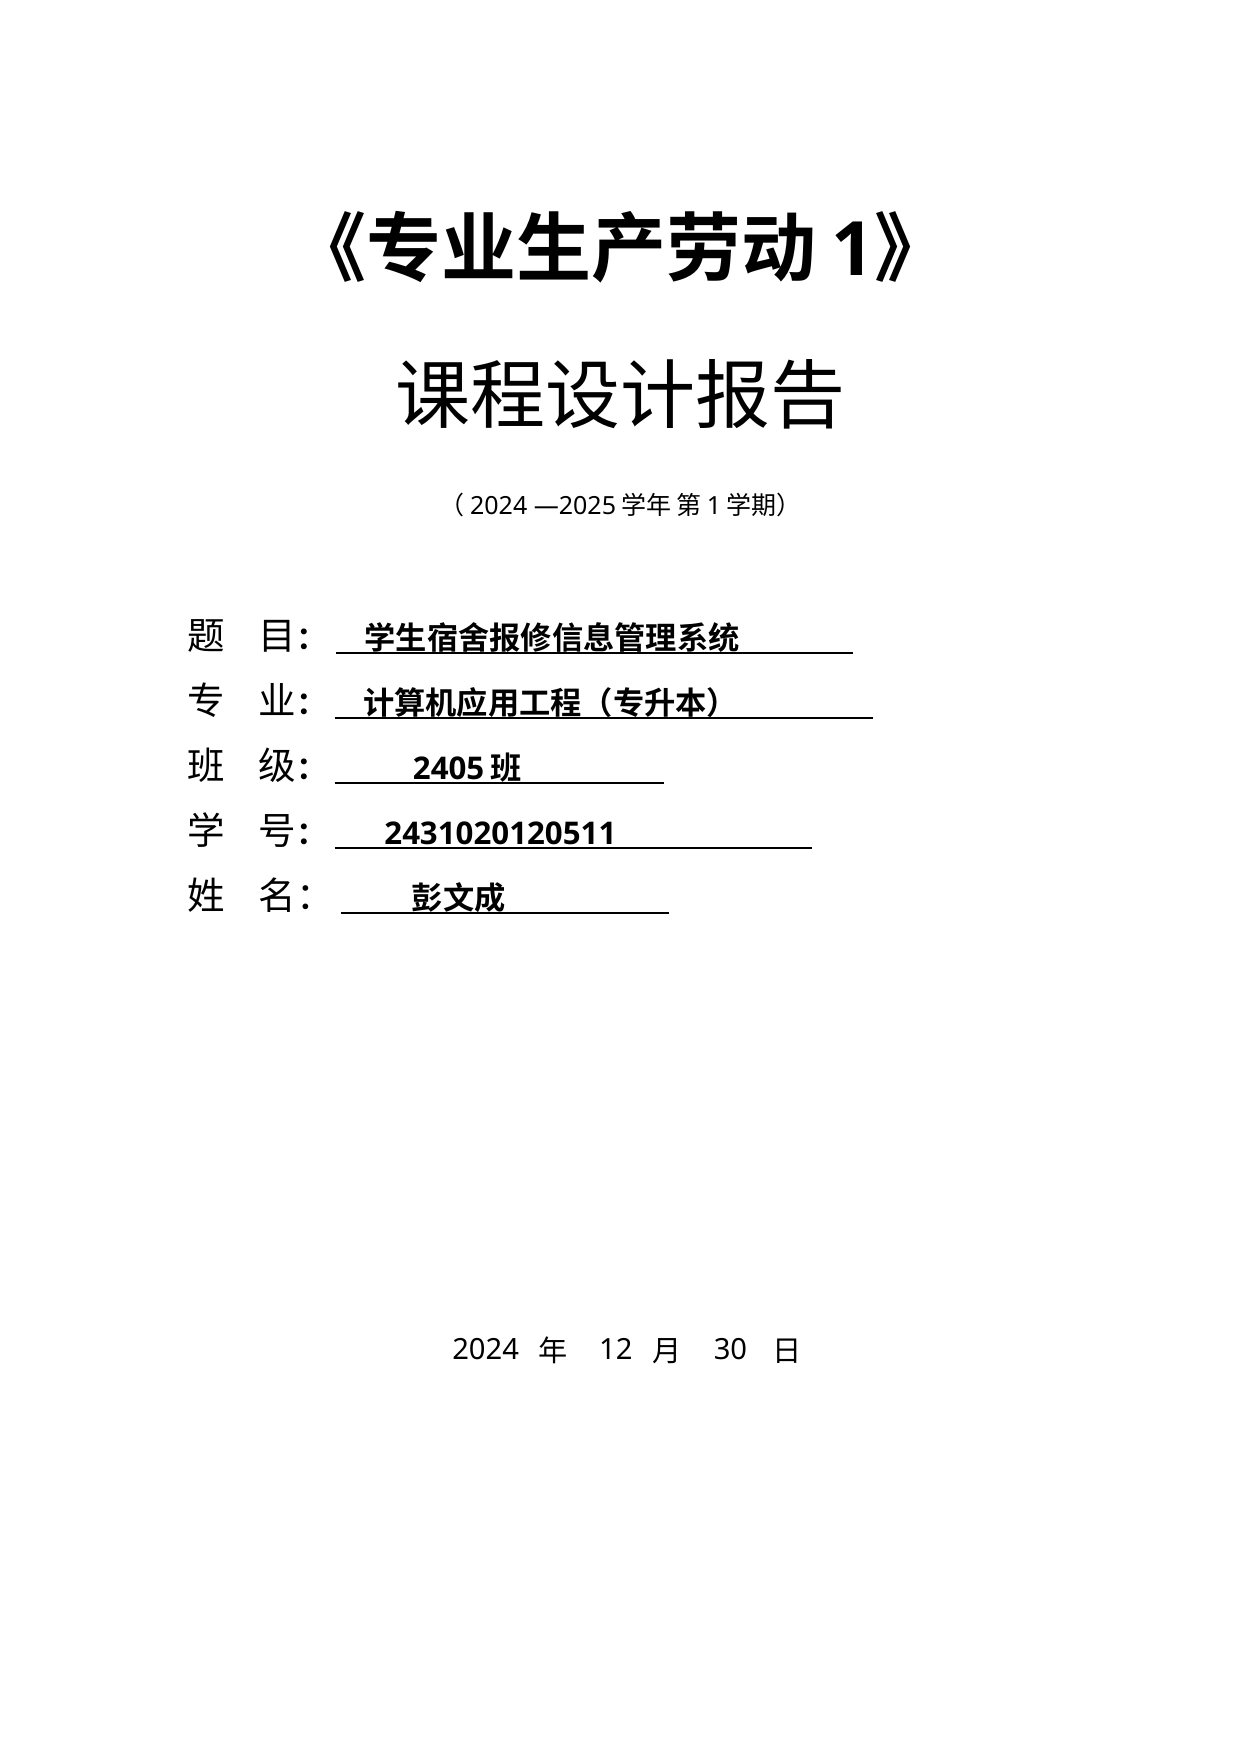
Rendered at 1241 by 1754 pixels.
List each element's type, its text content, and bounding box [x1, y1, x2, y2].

text 《专业生产劳动1》 [187, 178, 1053, 308]
text 题 目： 学生宿舍报修信息管理系统 [187, 601, 1053, 666]
table_header 2024 [428, 1316, 532, 1381]
table_header 12 [574, 1316, 646, 1381]
text 姓 名： 彭文成 [187, 861, 1053, 926]
text 课程设计报告 [187, 324, 1053, 454]
text 学 号： 2431020120511 [187, 796, 1053, 861]
text （ 2024 —2025学年 第1学期） [187, 471, 1053, 536]
table_header 月 [646, 1316, 688, 1381]
text 专 业： 计算机应用工程（专升本） [187, 666, 1053, 731]
table_header 30 [688, 1316, 761, 1381]
table_header 日 [761, 1316, 812, 1381]
text 班 级： 2405班 [187, 731, 1053, 796]
table_header 年 [532, 1316, 573, 1381]
